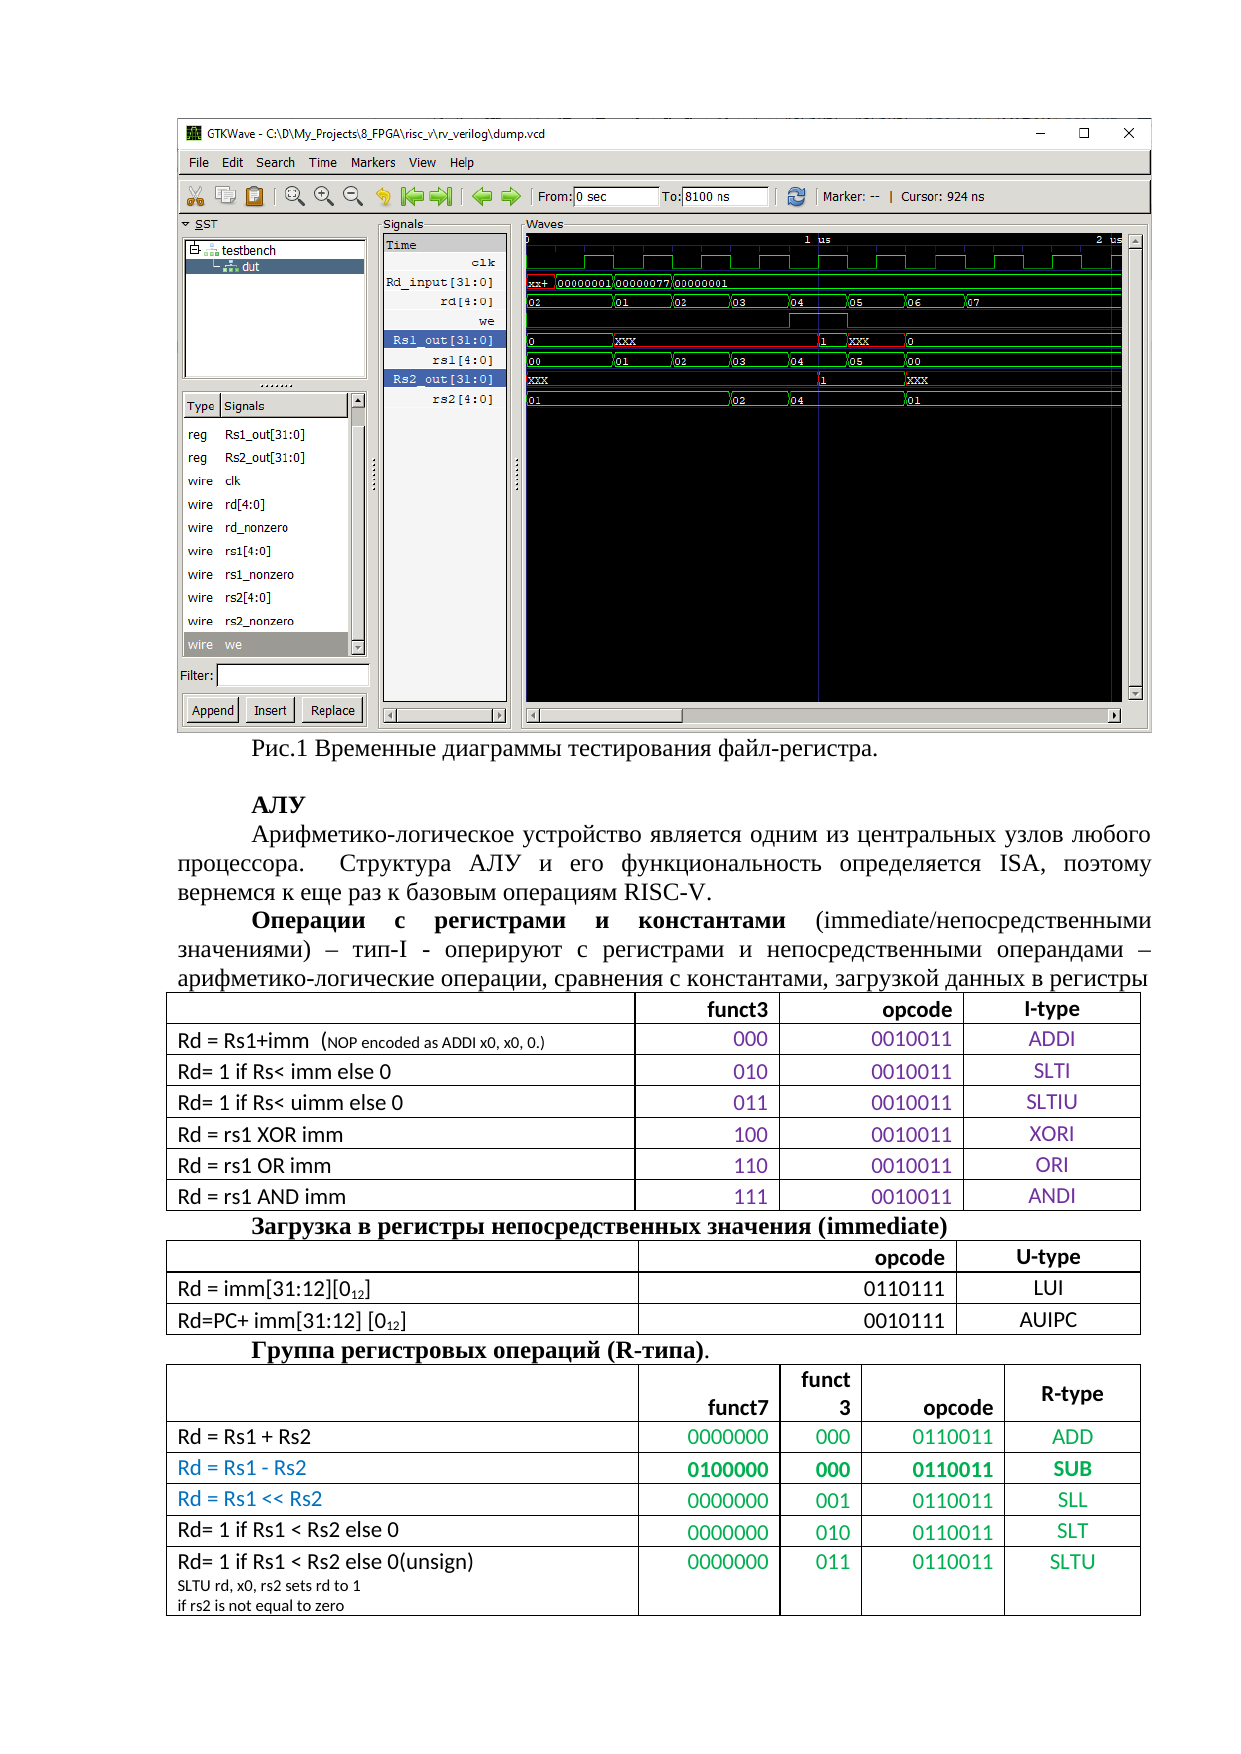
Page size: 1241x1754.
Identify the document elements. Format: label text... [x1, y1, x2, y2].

table_header funct3 [781, 1365, 861, 1421]
table_cell 0000000 [639, 1422, 779, 1452]
table_cell 001 [781, 1484, 861, 1514]
table_cell Rd = rs1 OR imm [167, 1149, 634, 1179]
table_cell XORI [964, 1118, 1140, 1148]
text Загрузка в регистры непосредственных значения (immediate) [177, 1211, 1152, 1240]
table_cell 0110011 [862, 1516, 1004, 1546]
table_cell AUIPC [957, 1304, 1140, 1334]
table_cell 0010011 [780, 1118, 963, 1148]
table_header [167, 993, 634, 1023]
table_cell Rd=PC+ imm[31:12] [012] [167, 1304, 638, 1334]
table_header funct7 [639, 1365, 779, 1421]
table_cell 0010011 [780, 1086, 963, 1117]
table_cell SUB [1005, 1453, 1140, 1483]
table_cell 0110011 [862, 1484, 1004, 1514]
table_cell Rd= 1 if Rs< uimm else 0 [167, 1086, 634, 1117]
table_cell 0100000 [639, 1453, 779, 1483]
table_cell 000 [781, 1453, 861, 1483]
table_cell ADDI [964, 1024, 1140, 1054]
picture [177, 118, 1152, 733]
table_cell SLTIU [964, 1086, 1140, 1117]
table_cell 010 [636, 1055, 779, 1085]
table_cell 010 [781, 1516, 861, 1546]
table_cell 000 [636, 1024, 779, 1054]
table_header [167, 1365, 638, 1421]
table_cell 0010011 [780, 1149, 963, 1179]
table_cell 0010011 [780, 1055, 963, 1085]
table_header opcode [639, 1241, 956, 1271]
table_cell 0010011 [780, 1024, 963, 1054]
table_cell Rd = Rs1 << Rs2 [167, 1484, 638, 1514]
table_cell 0010111 [639, 1304, 956, 1334]
table_cell 0110011 [862, 1547, 1004, 1615]
table_cell Rd = Rs1+imm (NOP encoded as ADDI x0, x0, 0.) [167, 1024, 634, 1054]
table_cell 0110111 [639, 1273, 956, 1303]
table_cell 000 [781, 1422, 861, 1452]
table_header I-type [964, 993, 1140, 1023]
table_cell SLTU [1005, 1547, 1140, 1615]
table_cell 0010011 [780, 1180, 963, 1210]
table_cell 0110011 [862, 1422, 1004, 1452]
table_header R-type [1005, 1365, 1140, 1421]
table_cell 0000000 [639, 1484, 779, 1514]
table_cell 100 [636, 1118, 779, 1148]
table_cell Rd = Rs1 + Rs2 [167, 1422, 638, 1452]
table_cell Rd= 1 if Rs1 < Rs2 else 0 [167, 1516, 638, 1546]
table_header opcode [780, 993, 963, 1023]
text Рис.1 Временные диаграммы тестирования файл-регистра. [177, 733, 1152, 762]
text Операции с регистрами и константами (immediate/непосредственными значениями) – тип-I - оперируют с регистрами и непосредственными операндами – арифметико-логические операции, сравнения с константами, загрузкой данных в регистры [177, 905, 1152, 992]
table_cell Rd= 1 if Rs< imm else 0 [167, 1055, 634, 1085]
text Группа регистровых операций (R-типа). [177, 1335, 1152, 1364]
text АЛУ [177, 790, 1152, 819]
table_cell 110 [636, 1149, 779, 1179]
table_cell ADD [1005, 1422, 1140, 1452]
table_cell Rd= 1 if Rs1 < Rs2 else 0(unsign) SLTU rd, x0, rs2 sets rd to 1 if rs2 is not equal to zero [167, 1547, 638, 1615]
table_cell 0000000 [639, 1547, 779, 1615]
table_cell Rd = rs1 XOR imm [167, 1118, 634, 1148]
table_header [167, 1241, 638, 1271]
table_cell Rd = Rs1 - Rs2 [167, 1453, 638, 1483]
table_cell 011 [636, 1086, 779, 1117]
table_cell 0110011 [862, 1453, 1004, 1483]
table_cell Rd = rs1 AND imm [167, 1180, 634, 1210]
table_cell 111 [636, 1180, 779, 1210]
table_header funct3 [636, 993, 779, 1023]
table_cell LUI [957, 1273, 1140, 1303]
table_header opcode [862, 1365, 1004, 1421]
table_cell ANDI [964, 1180, 1140, 1210]
text Арифметико-логическое устройство является одним из центральных узлов любого процессора. Структура АЛУ и его функциональность определяется ISA, поэтому вернемся к еще раз к базовым операциям RISC-V. [177, 819, 1152, 905]
table_header U-type [957, 1241, 1140, 1271]
table_cell SLTI [964, 1055, 1140, 1085]
table_cell SLL [1005, 1484, 1140, 1514]
table_cell SLT [1005, 1516, 1140, 1546]
table_cell 011 [781, 1547, 861, 1615]
table_cell ORI [964, 1149, 1140, 1179]
table_cell Rd = imm[31:12][012] [167, 1273, 638, 1303]
table_cell 0000000 [639, 1516, 779, 1546]
